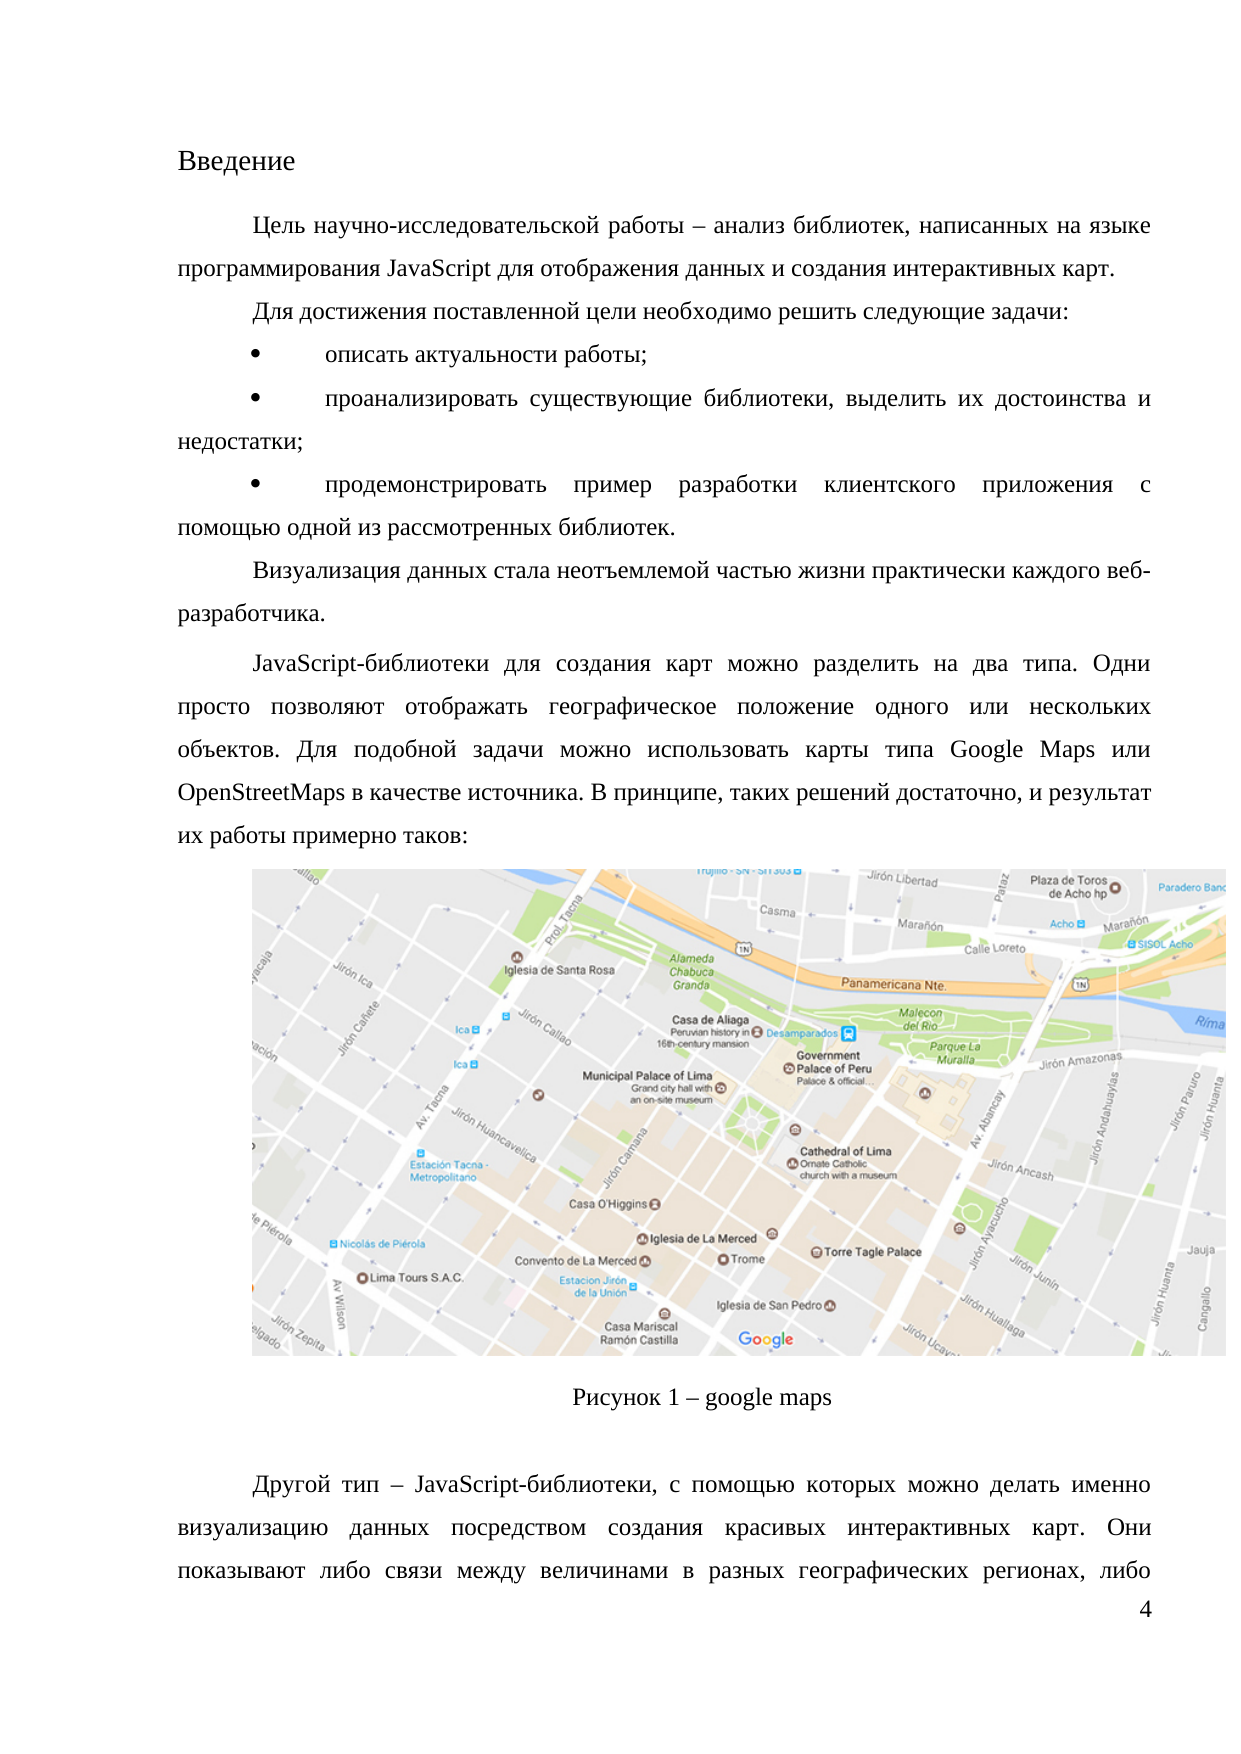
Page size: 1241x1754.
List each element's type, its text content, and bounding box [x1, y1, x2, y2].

text Визуализация данных стала неотъемлемой частью жизни практически каждого веб-разработчика. [177, 555, 1152, 627]
list продемонстрировать пример разработки клиентского приложения с помощью одной из рассмотренных библиотек. [177, 469, 1152, 541]
text JavaScript-библиотеки для создания карт можно разделить на два типа. Одни просто позволяют отображать географическое положение одного или нескольких объектов. Для подобной задачи можно использовать карты типа Google Maps или OpenStreetMaps в качестве источника. В принципе, таких решений достаточно, и результат их работы примерно таков: [177, 648, 1152, 849]
text Цель научно-исследовательской работы – анализ библиотек, написанных на языке программирования JavaScript для отображения данных и создания интерактивных карт. [177, 210, 1152, 282]
text Рисунок 1 – google maps [177, 1382, 1152, 1411]
picture [252, 869, 1226, 1356]
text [177, 1469, 1152, 1584]
list описать актуальности работы; [177, 339, 1152, 368]
list проанализировать существующие библиотеки, выделить их достоинства и недостатки; [177, 383, 1152, 454]
subtitle Введение [177, 143, 1152, 177]
text Для достижения поставленной цели необходимо решить следующие задачи: [177, 296, 1152, 325]
